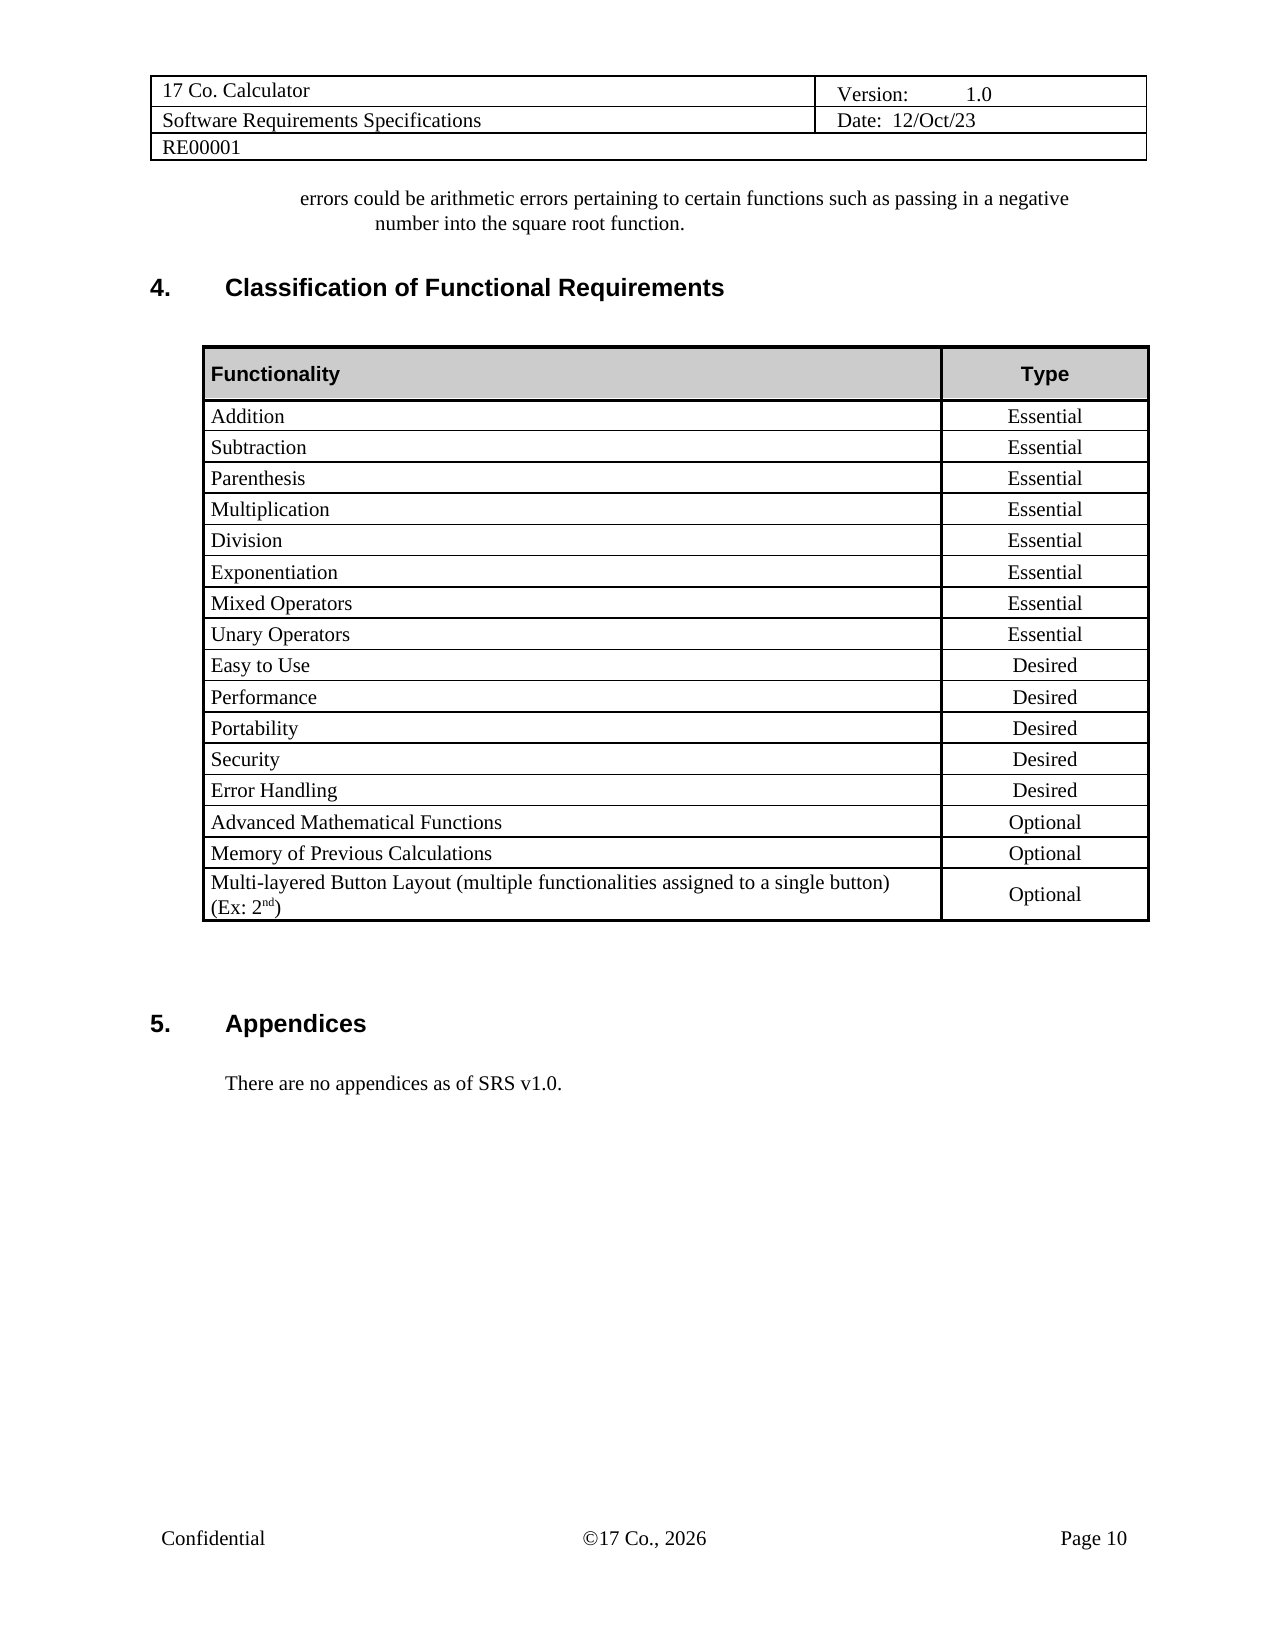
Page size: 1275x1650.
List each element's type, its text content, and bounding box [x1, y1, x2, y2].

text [150, 185, 1125, 235]
table_cell Essential [943, 525, 1147, 555]
table_cell Essential [943, 402, 1147, 430]
table_cell Optional [943, 869, 1147, 919]
table_cell Multi-layered Button Layout (multiple functionalities assigned to a single button) (Ex: 2nd) [205, 869, 940, 919]
table_header Type [943, 349, 1147, 398]
table_cell Subtraction [205, 431, 940, 461]
table_cell Easy to Use [205, 650, 940, 680]
table_cell Mixed Operators [205, 588, 940, 617]
table_cell Exponentiation [205, 556, 940, 586]
table_cell Essential [943, 463, 1147, 492]
table_cell Desired [943, 650, 1147, 680]
table_header Functionality [205, 349, 940, 398]
table_cell Memory of Previous Calculations [205, 838, 940, 867]
subtitle Appendices [150, 1009, 1125, 1038]
subtitle Classification of Functional Requirements [150, 273, 1125, 302]
table_cell Security [205, 744, 940, 773]
table_cell Multiplication [205, 494, 940, 523]
table_cell Desired [943, 681, 1147, 711]
table_cell Division [205, 525, 940, 555]
table_cell Portability [205, 713, 940, 742]
table_cell Optional [943, 806, 1147, 836]
table_cell Error Handling [205, 775, 940, 805]
table_cell Essential [943, 619, 1147, 648]
table_cell Unary Operators [205, 619, 940, 648]
table_cell Essential [943, 494, 1147, 523]
table_cell Desired [943, 713, 1147, 742]
table_cell Advanced Mathematical Functions [205, 806, 940, 836]
text There are no appendices as of SRS v1.0. [225, 1069, 1125, 1094]
table_cell Performance [205, 681, 940, 711]
table_cell Optional [943, 838, 1147, 867]
table_cell Desired [943, 775, 1147, 805]
table_cell Desired [943, 744, 1147, 773]
table_cell Parenthesis [205, 463, 940, 492]
table_cell Essential [943, 556, 1147, 586]
table_cell Essential [943, 588, 1147, 617]
table_cell Essential [943, 431, 1147, 461]
table_cell Addition [205, 402, 940, 430]
